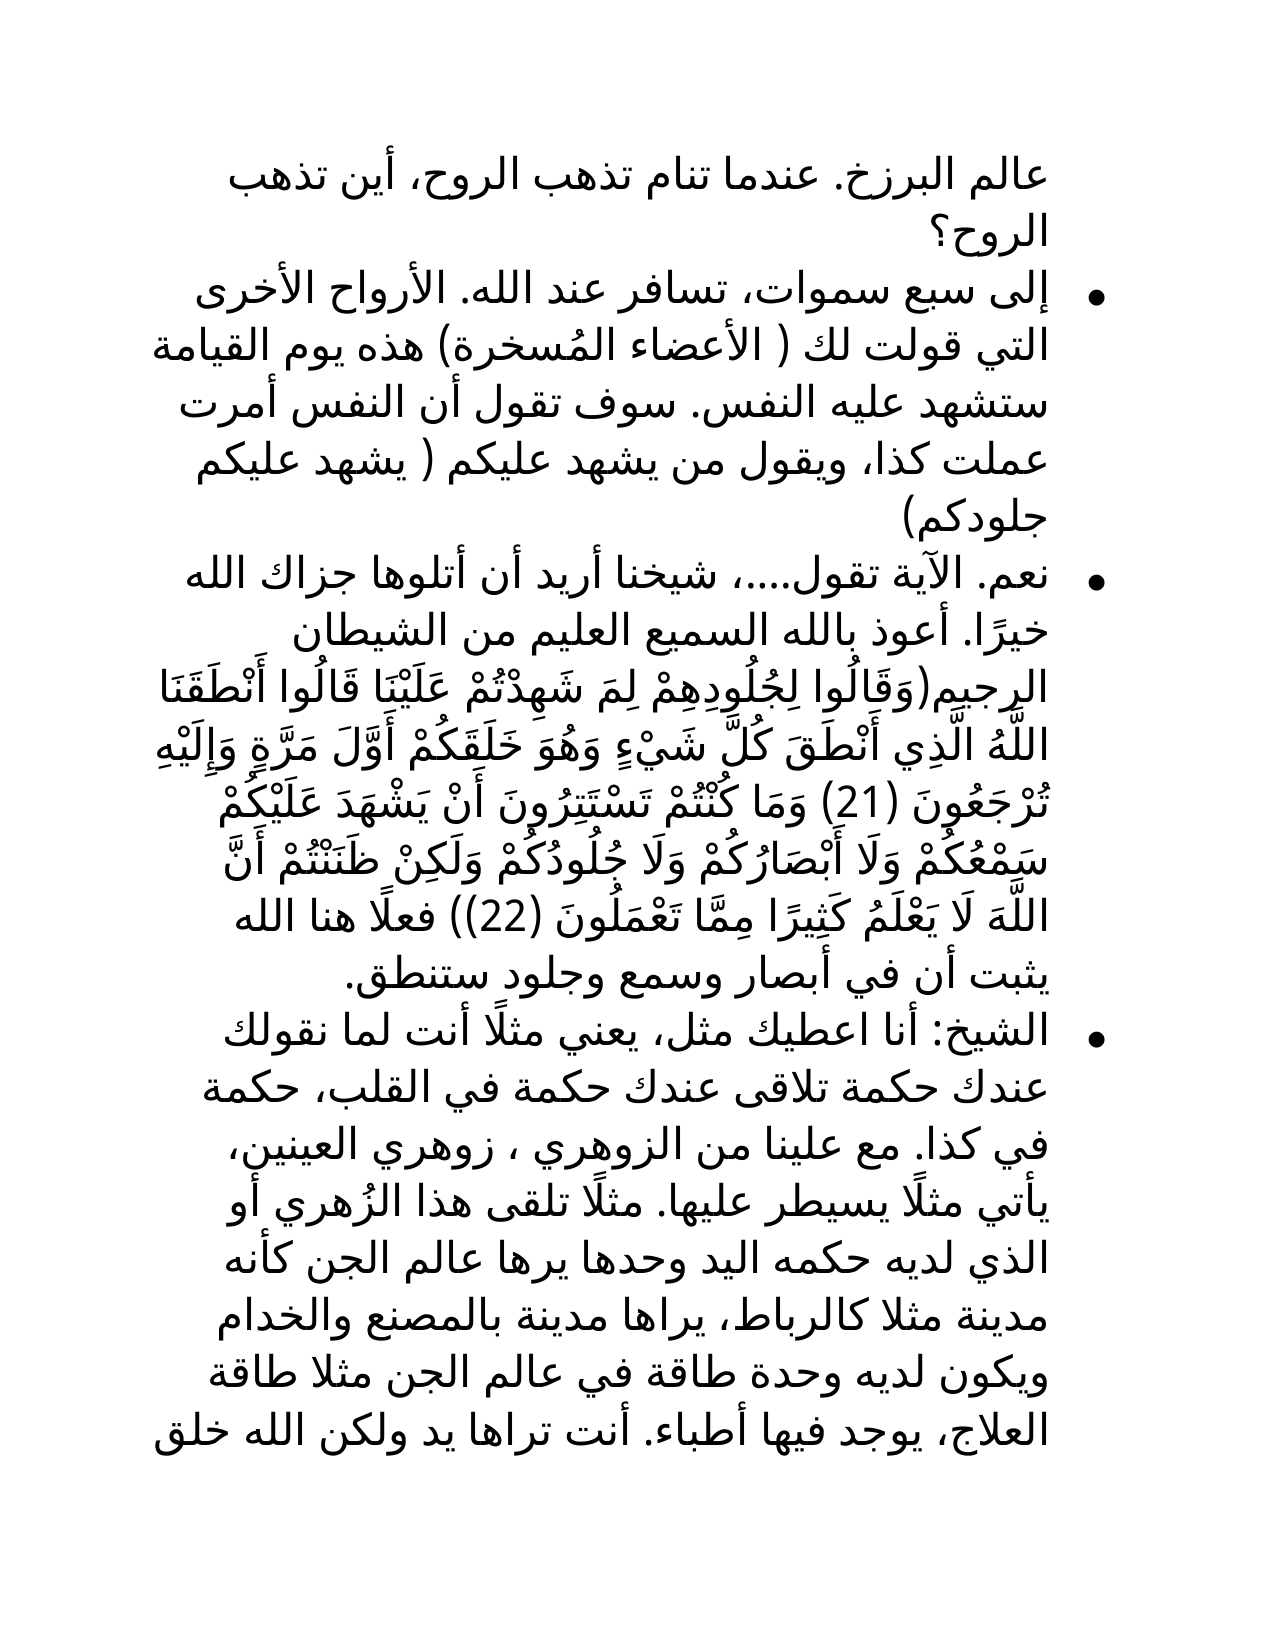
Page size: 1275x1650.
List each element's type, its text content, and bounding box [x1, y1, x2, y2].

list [150, 1006, 1087, 1463]
list نعم. الآية تقول….، شيخنا أريد أن أتلوها جزاك الله خيرًا. أعوذ بالله السميع العليم من الشيطان الرجيم(وَقَالُوا لِجُلُودِهِمْ لِمَ شَهِدْتُمْ عَلَيْنَا قَالُوا أَنْطَقَنَا اللَّهُ الَّذِي أَنْطَقَ كُلَّ شَيْءٍ وَهُوَ خَلَقَكُمْ أَوَّلَ مَرَّةٍ وَإِلَيْهِ تُرْجَعُونَ (21) وَمَا كُنْتُمْ تَسْتَتِرُونَ أَنْ يَشْهَدَ عَلَيْكُمْ سَمْعُكُمْ وَلَا أَبْصَارُكُمْ وَلَا جُلُودُكُمْ وَلَكِنْ ظَنَنْتُمْ أَنَّ اللَّهَ لَا يَعْلَمُ كَثِيرًا مِمَّا تَعْمَلُونَ (22)) فعلًا هنا الله يثبت أن في أبصار وسمع وجلود ستنطق. [150, 549, 1087, 1006]
list إلى سبع سموات، تسافر عند الله. الأرواح الأخرى التي قولت لك ( الأعضاء المُسخرة) هذه يوم القيامة ستشهد عليه النفس. سوف تقول أن النفس أمرت عملت كذا، ويقول من يشهد عليكم ( يشهد عليكم جلودكم) [150, 264, 1087, 549]
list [150, 150, 1087, 264]
